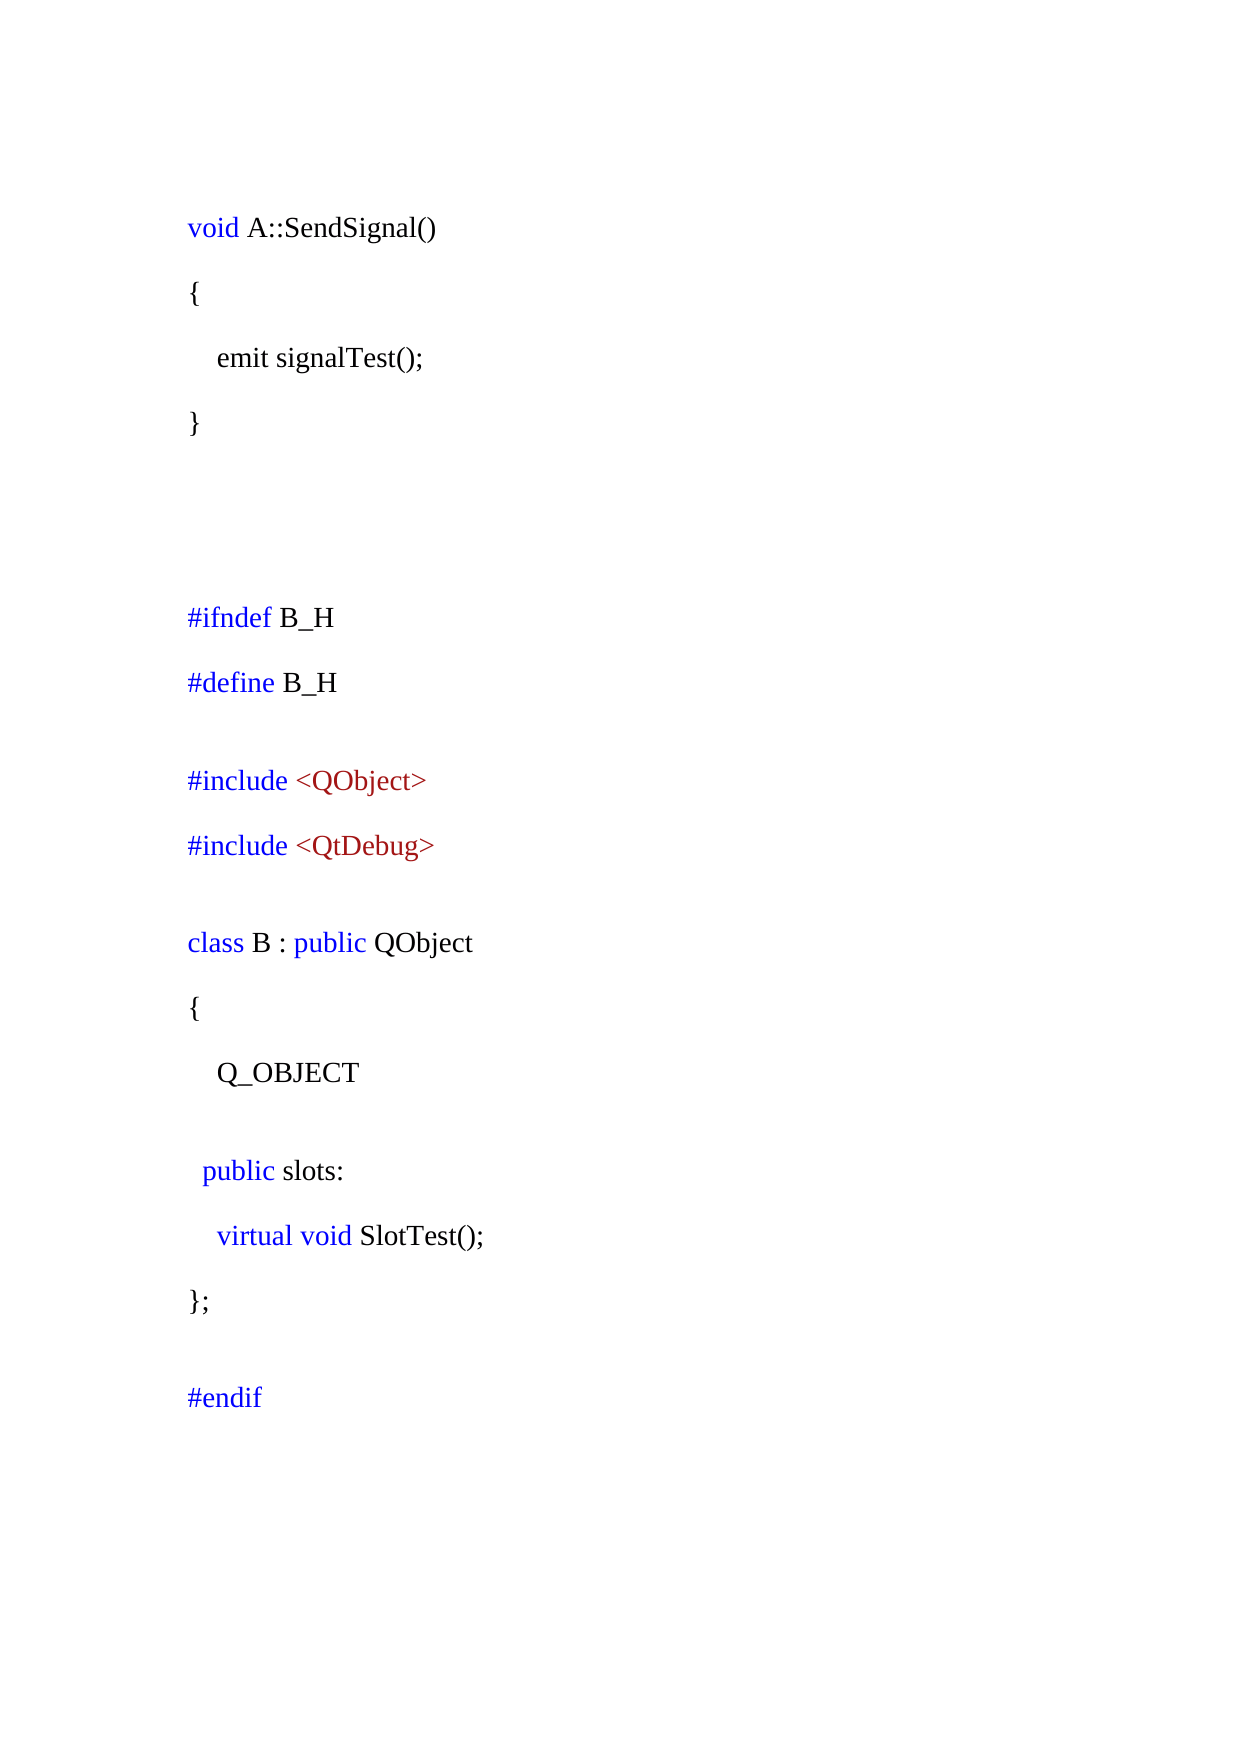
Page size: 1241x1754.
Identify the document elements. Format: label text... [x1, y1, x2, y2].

text { [187, 974, 1053, 1039]
text } [187, 389, 1053, 454]
text #include <QtDebug> [187, 812, 1053, 877]
text Q_OBJECT [187, 1039, 1053, 1104]
text class B : public QObject [187, 909, 1053, 974]
text #ifndef B_H [187, 584, 1053, 649]
text { [187, 259, 1053, 324]
text public slots: [187, 1137, 1053, 1202]
text #define B_H [187, 649, 1053, 714]
text #include <QObject> [187, 747, 1053, 812]
text emit signalTest(); [187, 324, 1053, 389]
text #endif [187, 1364, 1053, 1429]
text virtual void SlotTest(); [187, 1202, 1053, 1267]
text }; [187, 1267, 1053, 1332]
text void A::SendSignal() [187, 194, 1053, 259]
